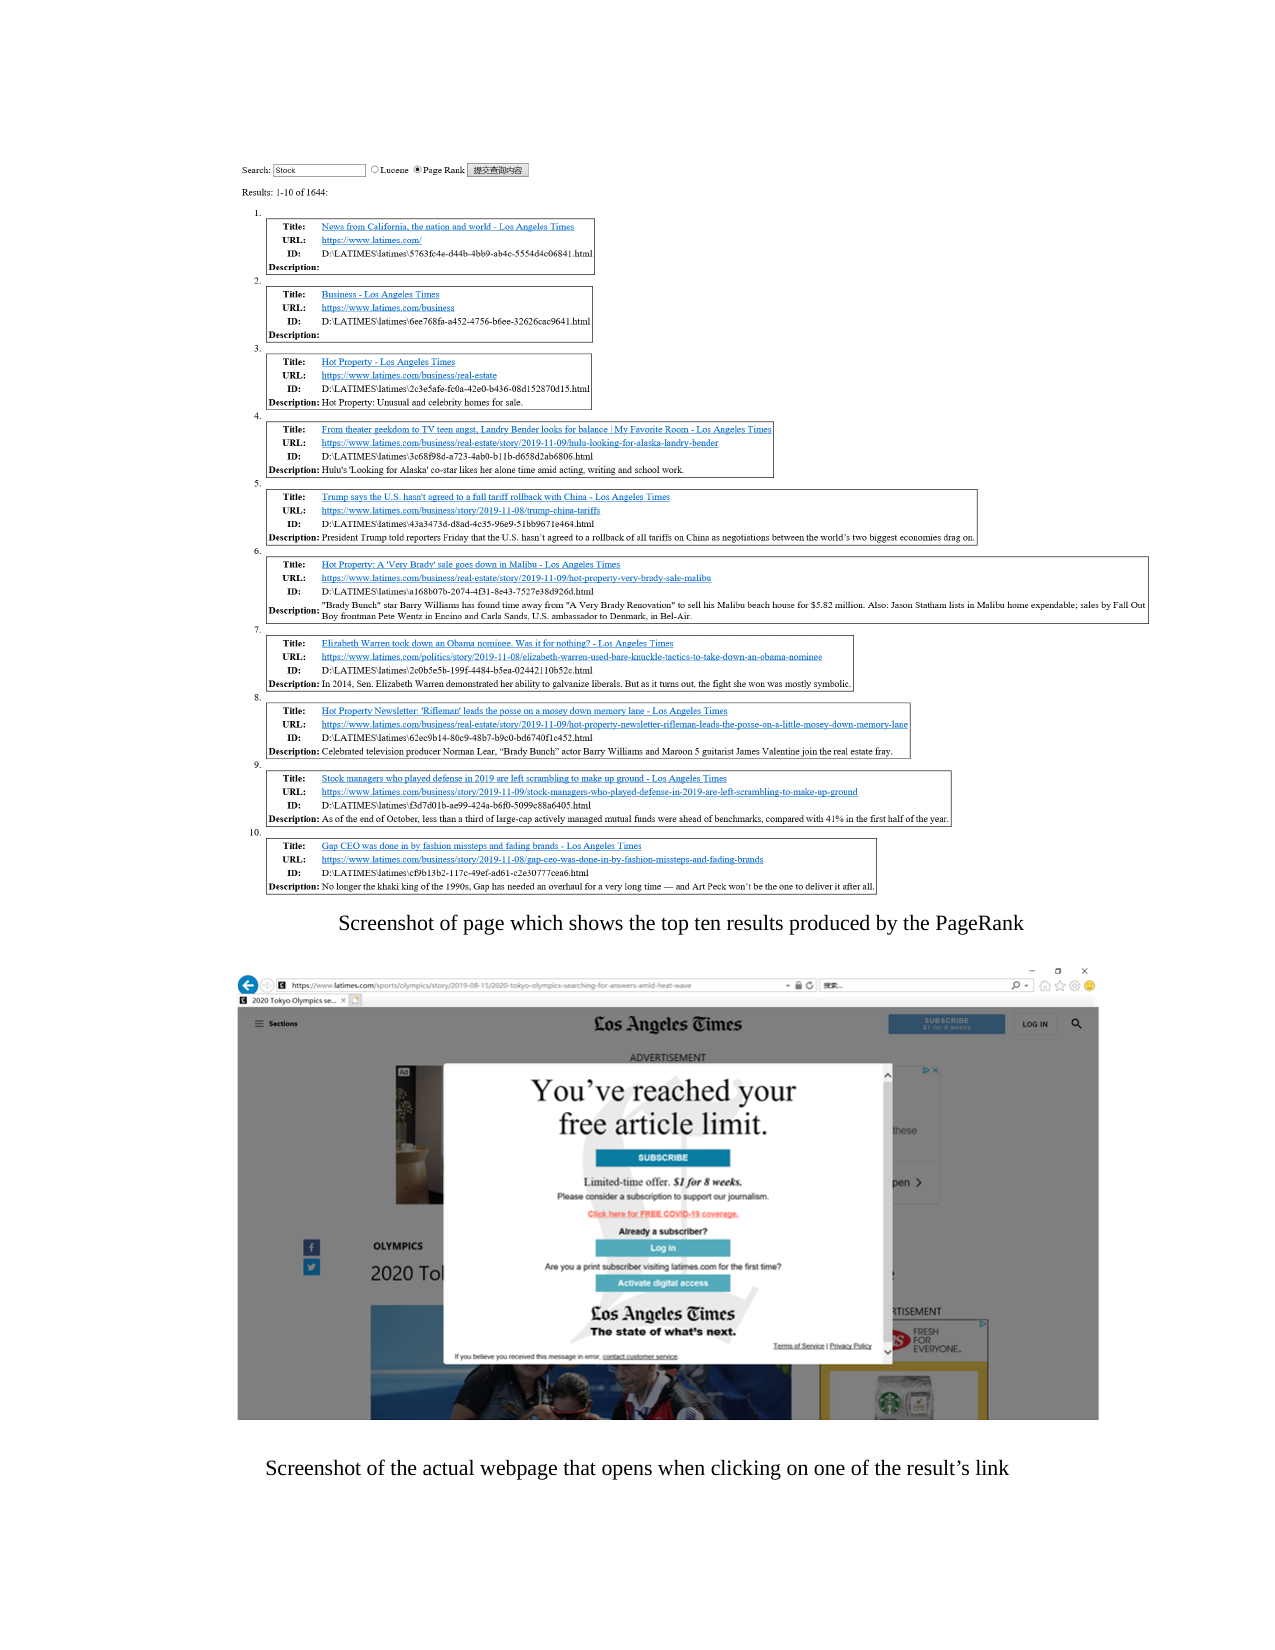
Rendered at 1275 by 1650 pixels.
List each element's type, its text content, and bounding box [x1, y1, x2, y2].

list Screenshot of page which shows the top ten results produced by the PageRank [237, 906, 1125, 939]
picture [243, 982, 253, 989]
picture [237, 963, 1099, 1420]
picture [237, 158, 1152, 898]
text Screenshot of the actual webpage that opens when clicking on one of the result’s link [150, 1451, 1125, 1484]
